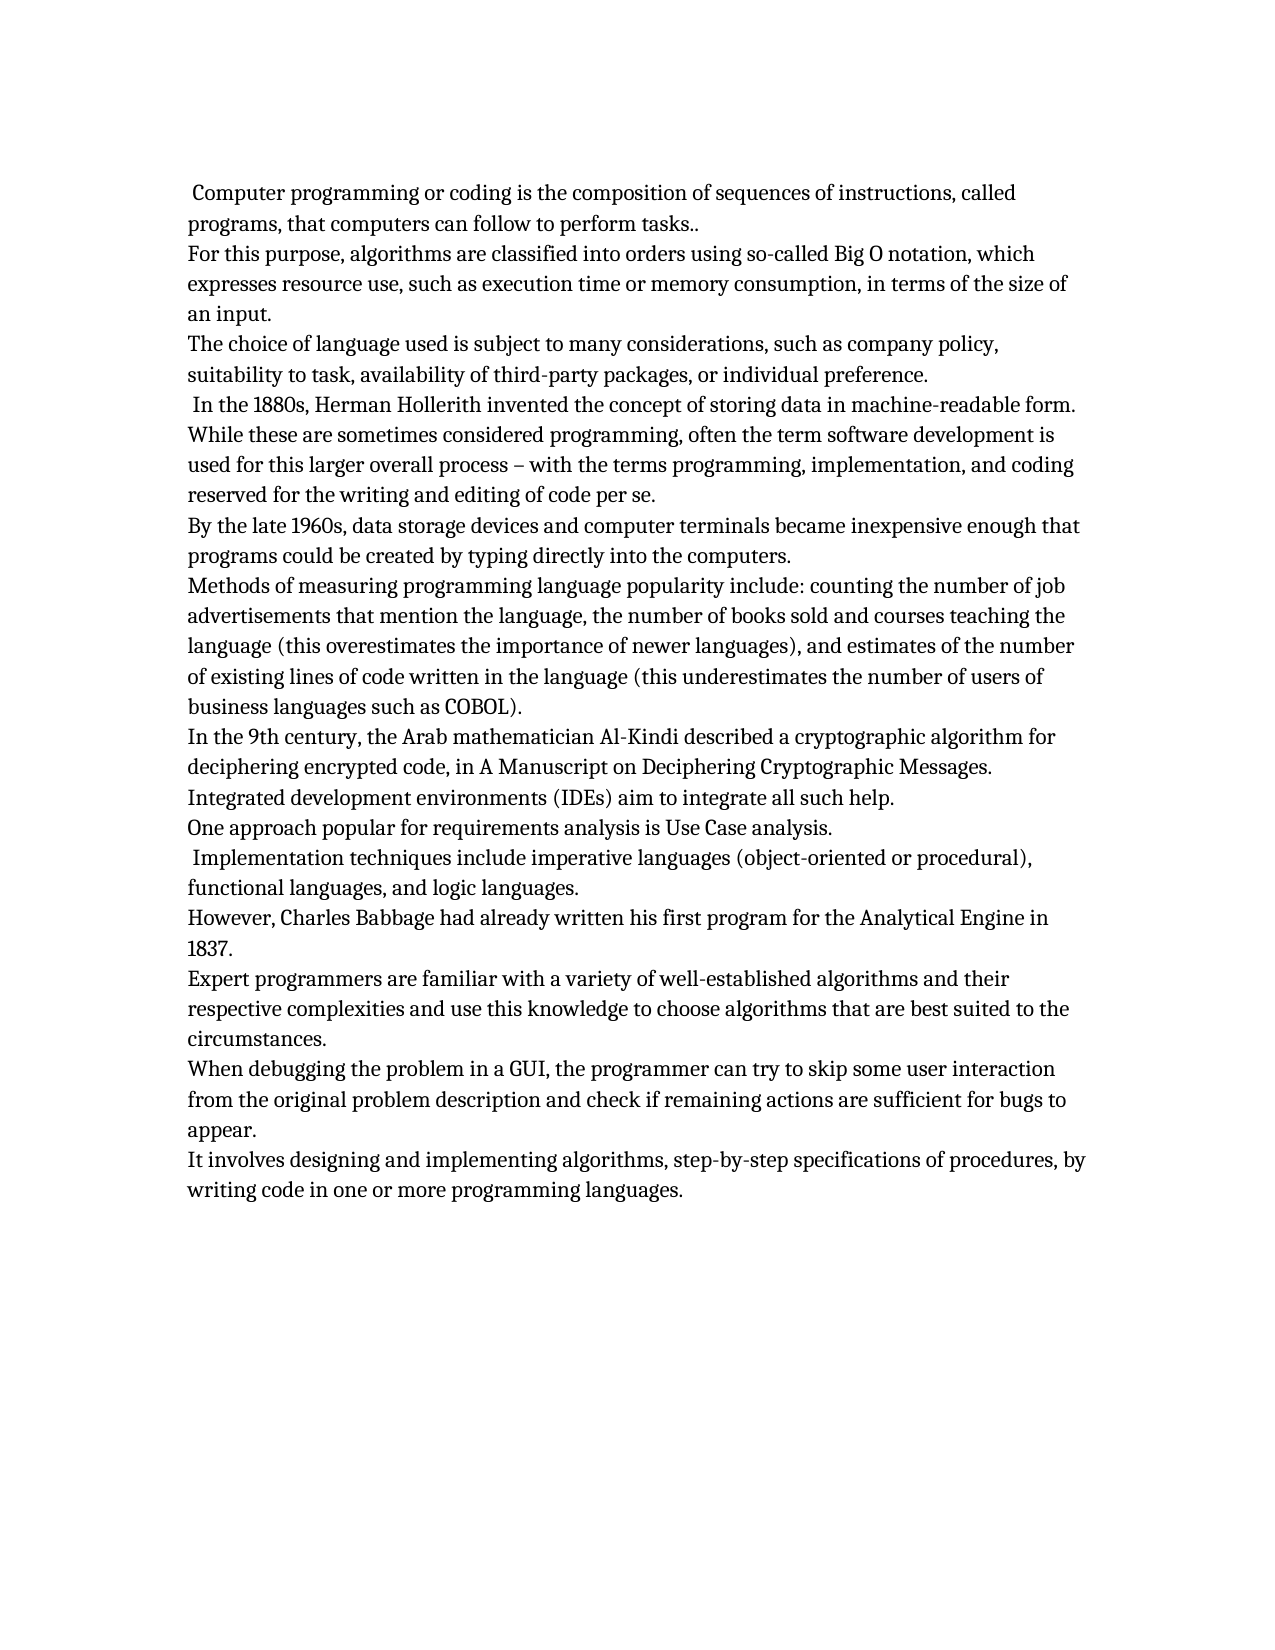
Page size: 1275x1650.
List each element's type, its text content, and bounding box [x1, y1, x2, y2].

text Computer programming or coding is the composition of sequences of instructions, called programs, that computers can follow to perform tasks.. For this purpose, algorithms are classified into orders using so-called Big O notation, which expresses resource use, such as execution time or memory consumption, in terms of the size of an input. The choice of language used is subject to many considerations, such as company policy, suitability to task, availability of third-party packages, or individual preference. In the 1880s, Herman Hollerith invented the concept of storing data in machine-readable form. While these are sometimes considered programming, often the term software development is used for this larger overall process – with the terms programming, implementation, and coding reserved for the writing and editing of code per se. By the late 1960s, data storage devices and computer terminals became inexpensive enough that programs could be created by typing directly into the computers. Methods of measuring programming language popularity include: counting the number of job advertisements that mention the language, the number of books sold and courses teaching the language (this overestimates the importance of newer languages), and estimates of the number of existing lines of code written in the language (this underestimates the number of users of business languages such as COBOL). In the 9th century, the Arab mathematician Al-Kindi described a cryptographic algorithm for deciphering encrypted code, in A Manuscript on Deciphering Cryptographic Messages. Integrated development environments (IDEs) aim to integrate all such help. One approach popular for requirements analysis is Use Case analysis. Implementation techniques include imperative languages (object-oriented or procedural), functional languages, and logic languages. However, Charles Babbage had already written his first program for the Analytical Engine in 1837. Expert programmers are familiar with a variety of well-established algorithms and their respective complexities and use this knowledge to choose algorithms that are best suited to the circumstances. When debugging the problem in a GUI, the programmer can try to skip some user interaction from the original problem description and check if remaining actions are sufficient for bugs to appear. It involves designing and implementing algorithms, step-by-step specifications of procedures, by writing code in one or more programming languages. [187, 150, 1087, 1203]
